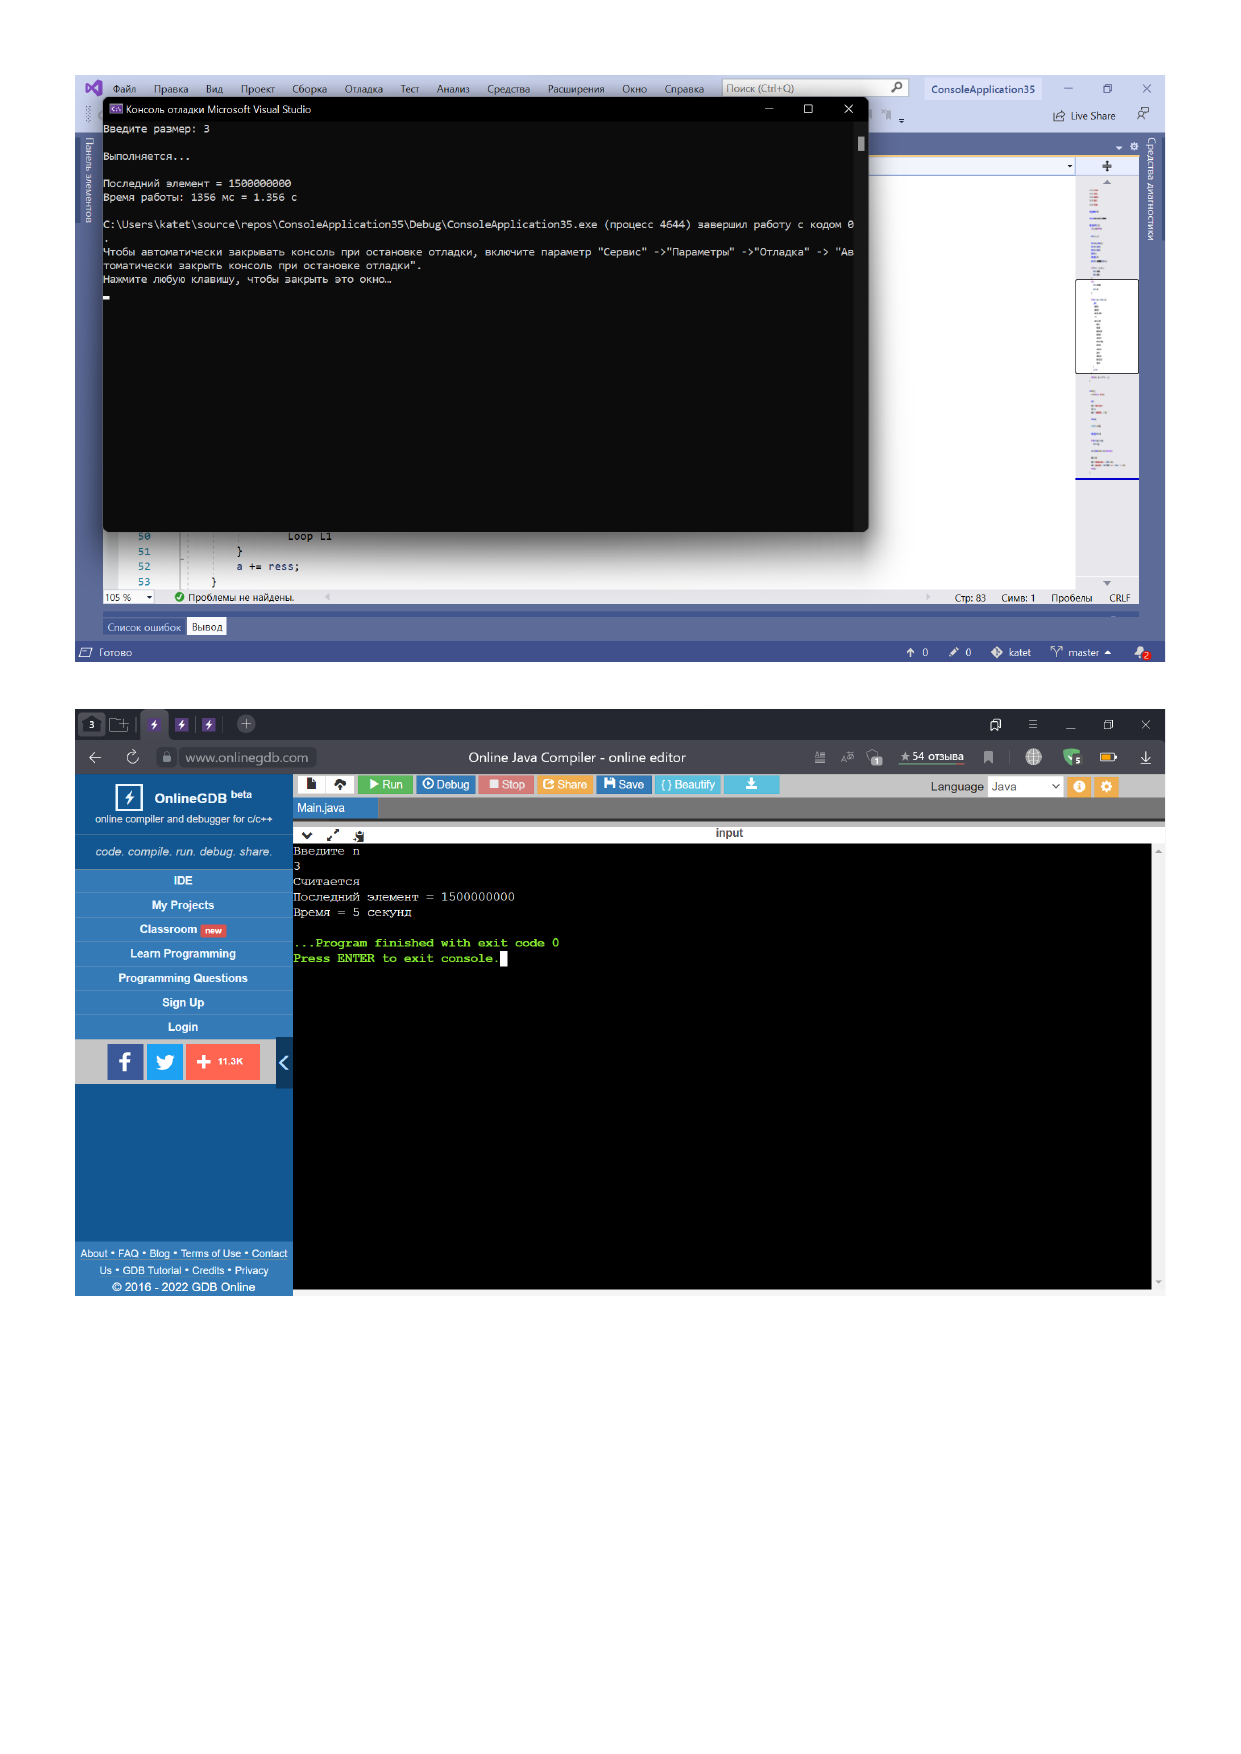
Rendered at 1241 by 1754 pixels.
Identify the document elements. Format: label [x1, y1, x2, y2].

picture [75, 709, 1166, 1296]
picture [75, 75, 1166, 662]
